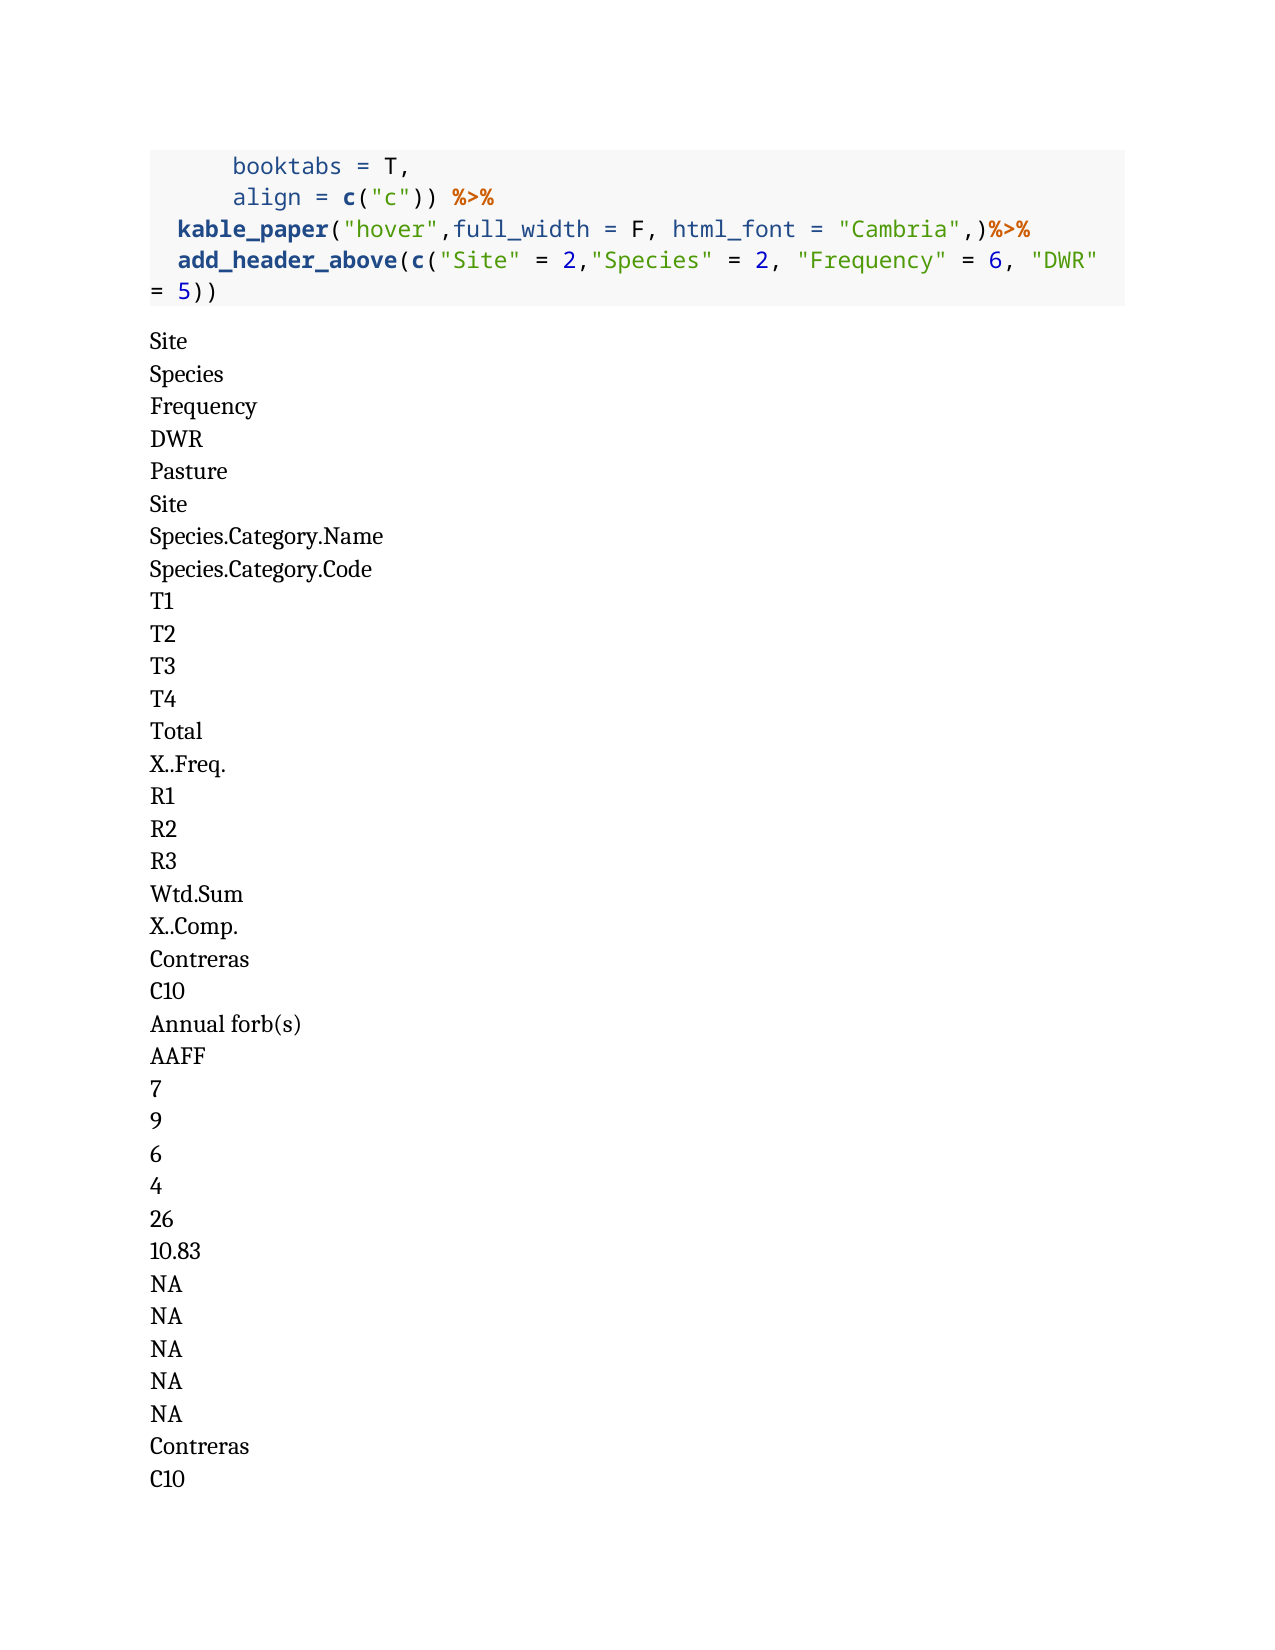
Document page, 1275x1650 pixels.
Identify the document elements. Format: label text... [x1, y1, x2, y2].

text X..Comp. [150, 912, 1125, 941]
text T1 [150, 587, 1125, 616]
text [150, 150, 1125, 306]
text 10.83 [150, 1237, 1125, 1266]
text Contreras [150, 944, 1125, 973]
text C10 [150, 1464, 1125, 1493]
text Frequency [150, 392, 1125, 421]
text NA [150, 1302, 1125, 1331]
text X..Freq. [150, 749, 1125, 778]
text Wtd.Sum [150, 879, 1125, 908]
text T4 [150, 684, 1125, 713]
text DWR [150, 424, 1125, 453]
text AAFF [150, 1042, 1125, 1071]
text T3 [150, 652, 1125, 681]
text 26 [150, 1204, 1125, 1233]
text C10 [150, 977, 1125, 1006]
text Pasture [150, 457, 1125, 486]
text Species.Category.Name [150, 522, 1125, 551]
text Annual forb(s) [150, 1009, 1125, 1038]
text R3 [150, 847, 1125, 876]
text Total [150, 717, 1125, 746]
text Species.Category.Code [150, 554, 1125, 583]
text NA [150, 1334, 1125, 1363]
text T2 [150, 619, 1125, 648]
text R1 [150, 782, 1125, 811]
text NA [150, 1367, 1125, 1396]
text Species [150, 359, 1125, 388]
text 6 [150, 1139, 1125, 1168]
text 7 [150, 1074, 1125, 1103]
text Contreras [150, 1432, 1125, 1461]
text Site [150, 489, 1125, 518]
text 4 [150, 1172, 1125, 1201]
text Site [150, 327, 1125, 356]
text 9 [150, 1107, 1125, 1136]
text NA [150, 1399, 1125, 1428]
text NA [150, 1269, 1125, 1298]
text R2 [150, 814, 1125, 843]
